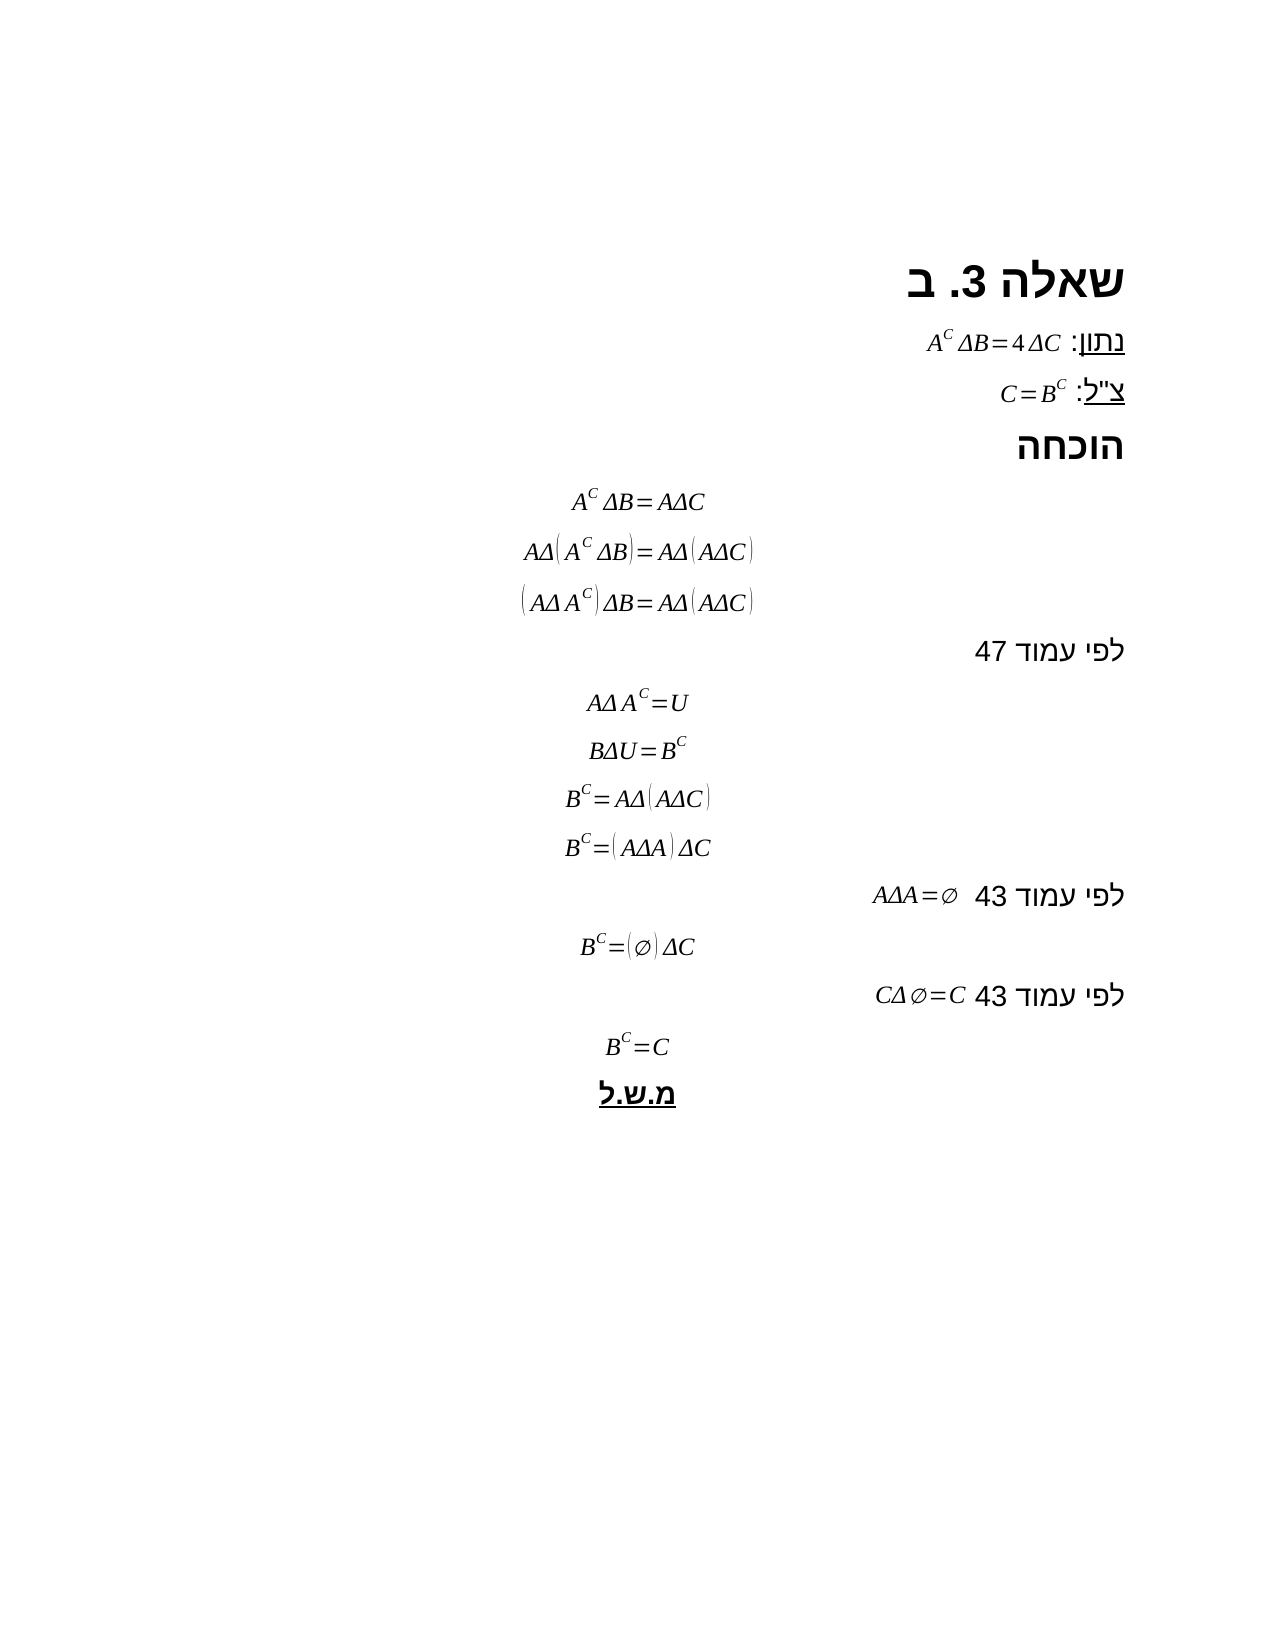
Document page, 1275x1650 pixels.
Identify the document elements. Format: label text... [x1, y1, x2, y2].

text שאלה 3. ב [150, 254, 1125, 307]
text צ"ל: [150, 374, 1125, 408]
text לפי עמוד 43 [150, 879, 1125, 913]
text לפי עמוד 43 [150, 979, 1125, 1012]
text הוכחה [150, 424, 1125, 467]
text מ.ש.ל [150, 1077, 1125, 1110]
text נתון: [150, 324, 1125, 357]
text לפי עמוד 47 [150, 634, 1125, 668]
